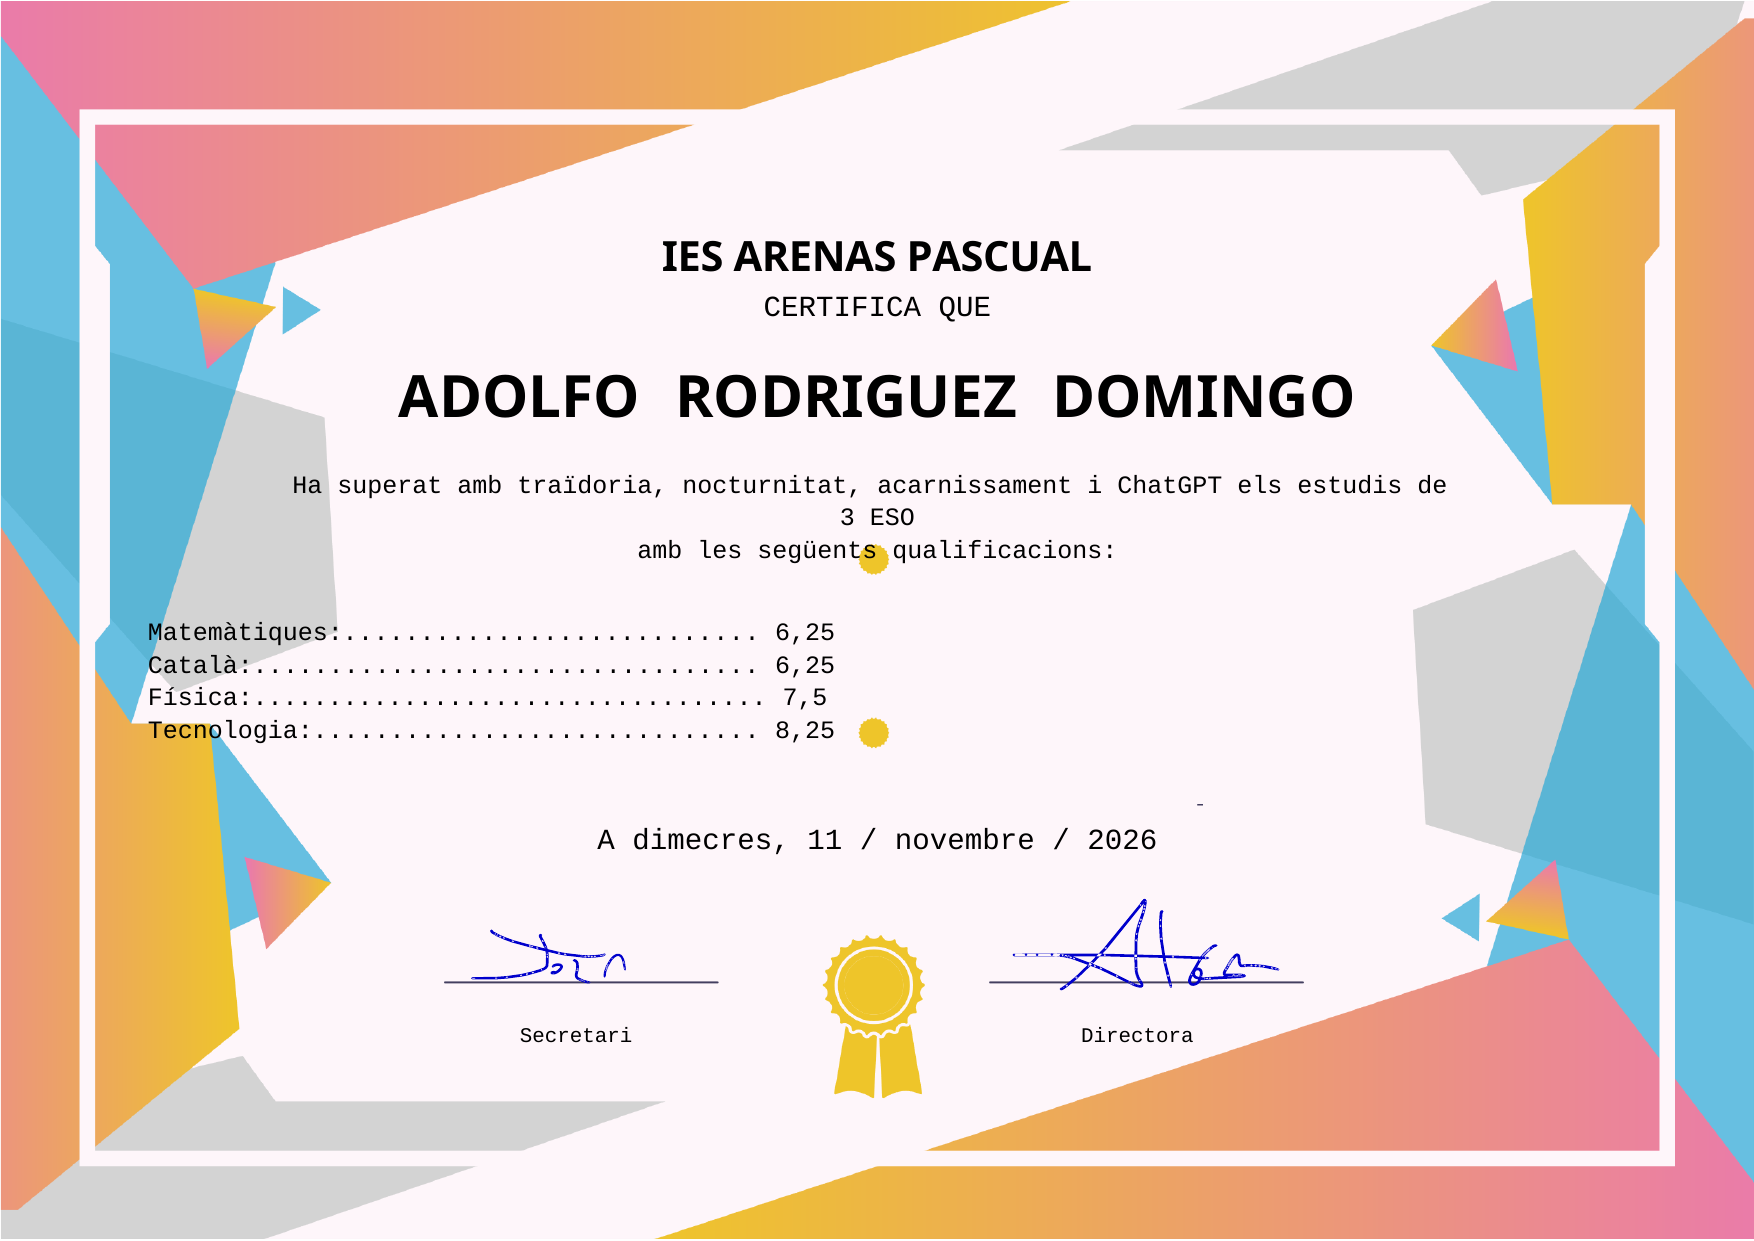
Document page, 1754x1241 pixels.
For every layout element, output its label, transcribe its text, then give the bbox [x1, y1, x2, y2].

text Ha superat amb traïdoria, nocturnitat, acarnissament i ChatGPT els estudis de 3 ESO amb les següents qualificacions: [148, 472, 1606, 566]
subtitle certifica que [148, 292, 1606, 325]
text A dijous, 9 / novembre / 2023 [148, 825, 1606, 858]
text Català: 6,25 [148, 652, 1606, 681]
title ADOLFO RODRIGUEZ DOMINGO [148, 355, 1606, 435]
subtitle IES Arenas Pascual [148, 227, 1606, 284]
text Tecnologia: 8,25 [148, 717, 1606, 746]
text Matemàtiques: 6,25 [148, 620, 1606, 648]
picture [0, 1, 1754, 1239]
text Secretari Directora [148, 1025, 1606, 1049]
text Física: 7,5 [148, 685, 1606, 713]
